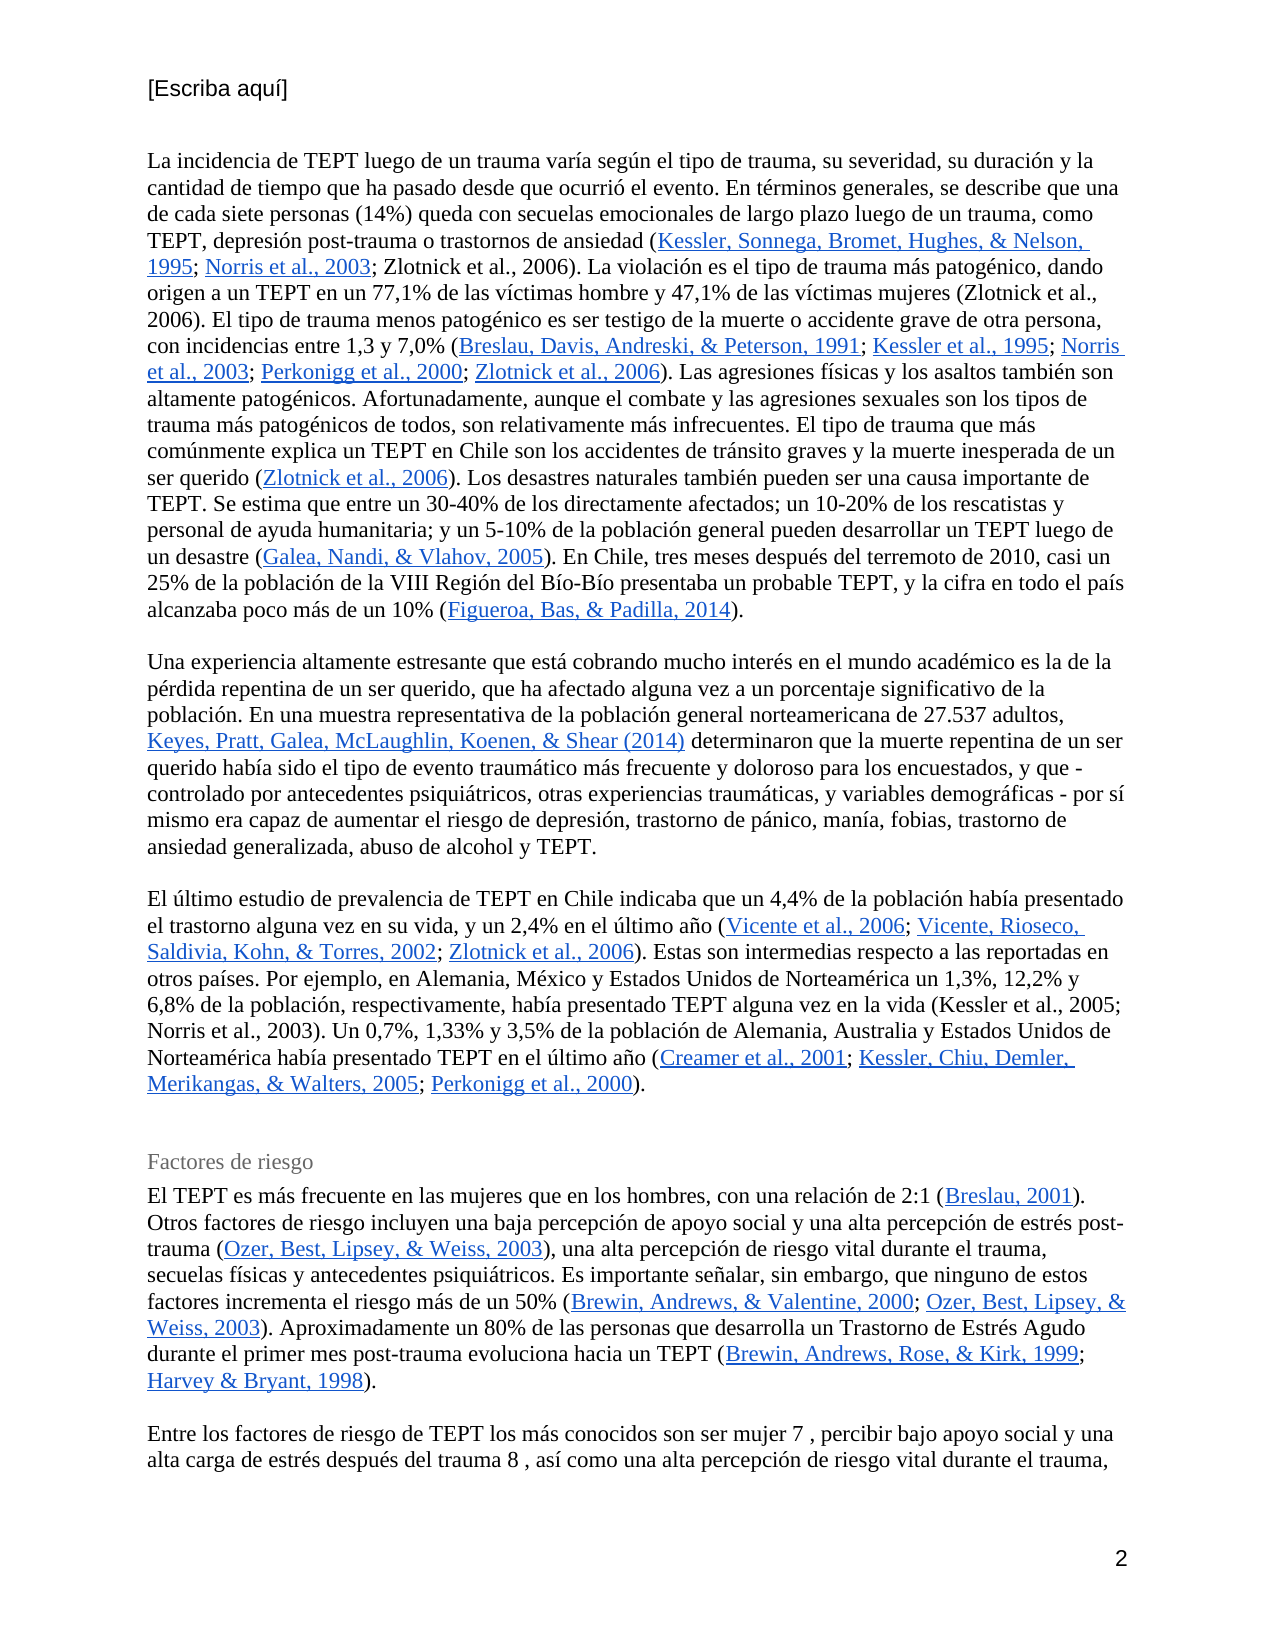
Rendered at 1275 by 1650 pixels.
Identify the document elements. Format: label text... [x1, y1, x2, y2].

text El TEPT es más frecuente en las mujeres que en los hombres, con una relación de 2:1 (Breslau, 2001). Otros factores de riesgo incluyen una baja percepción de apoyo social y una alta percepción de estrés post-trauma (Ozer, Best, Lipsey, & Weiss, 2003), una alta percepción de riesgo vital durante el trauma, secuelas físicas y antecedentes psiquiátricos. Es importante señalar, sin embargo, que ninguno de estos factores incrementa el riesgo más de un 50% (Brewin, Andrews, & Valentine, 2000; Ozer, Best, Lipsey, & Weiss, 2003). Aproximadamente un 80% de las personas que desarrolla un Trastorno de Estrés Agudo durante el primer mes post-trauma evoluciona hacia un TEPT (Brewin, Andrews, Rose, & Kirk, 1999; Harvey & Bryant, 1998). [147, 1182, 1127, 1393]
text El último estudio de prevalencia de TEPT en Chile indicaba que un 4,4% de la población había presentado el trastorno alguna vez en su vida, y un 2,4% en el último año (Vicente et al., 2006; Vicente, Rioseco, Saldivia, Kohn, & Torres, 2002; Zlotnick et al., 2006). Estas son intermedias respecto a las reportadas en otros países. Por ejemplo, en Alemania, México y Estados Unidos de Norteamérica un 1,3%, 12,2% y 6,8% de la población, respectivamente, había presentado TEPT alguna vez en la vida (Kessler et al., 2005; Norris et al., 2003). Un 0,7%, 1,33% y 3,5% de la población de Alemania, Australia y Estados Unidos de Norteamérica había presentado TEPT en el último año (Creamer et al., 2001; Kessler, Chiu, Demler, Merikangas, & Walters, 2005; Perkonigg et al., 2000). [147, 886, 1127, 1096]
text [147, 1419, 1127, 1472]
text La incidencia de TEPT luego de un trauma varía según el tipo de trauma, su severidad, su duración y la cantidad de tiempo que ha pasado desde que ocurrió el evento. En términos generales, se describe que una de cada siete personas (14%) queda con secuelas emocionales de largo plazo luego de un trauma, como TEPT, depresión post-trauma o trastornos de ansiedad (Kessler, Sonnega, Bromet, Hughes, & Nelson, 1995; Norris et al., 2003; Zlotnick et al., 2006). La violación es el tipo de trauma más patogénico, dando origen a un TEPT en un 77,1% de las víctimas hombre y 47,1% de las víctimas mujeres (Zlotnick et al., 2006). El tipo de trauma menos patogénico es ser testigo de la muerte o accidente grave de otra persona, con incidencias entre 1,3 y 7,0% (Breslau, Davis, Andreski, & Peterson, 1991; Kessler et al., 1995; Norris et al., 2003; Perkonigg et al., 2000; Zlotnick et al., 2006). Las agresiones físicas y los asaltos también son altamente patogénicos. Afortunadamente, aunque el combate y las agresiones sexuales son los tipos de trauma más patogénicos de todos, son relativamente más infrecuentes. El tipo de trauma que más comúnmente explica un TEPT en Chile son los accidentes de tránsito graves y la muerte inesperada de un ser querido (Zlotnick et al., 2006). Los desastres naturales también pueden ser una causa importante de TEPT. Se estima que entre un 30-40% de los directamente afectados; un 10-20% de los rescatistas y personal de ayuda humanitaria; y un 5-10% de la población general pueden desarrollar un TEPT luego de un desastre (Galea, Nandi, & Vlahov, 2005). En Chile, tres meses después del terremoto de 2010, casi un 25% de la población de la VIII Región del Bío-Bío presentaba un probable TEPT, y la cifra en todo el país alcanzaba poco más de un 10% (Figueroa, Bas, & Padilla, 2014). [147, 148, 1127, 622]
text Una experiencia altamente estresante que está cobrando mucho interés en el mundo académico es la de la pérdida repentina de un ser querido, que ha afectado alguna vez a un porcentaje significativo de la población. En una muestra representativa de la población general norteamericana de 27.537 adultos, Keyes, Pratt, Galea, McLaughlin, Koenen, & Shear (2014) determinaron que la muerte repentina de un ser querido había sido el tipo de evento traumático más frecuente y doloroso para los encuestados, y que - controlado por antecedentes psiquiátricos, otras experiencias traumáticas, y variables demográficas - por sí mismo era capaz de aumentar el riesgo de depresión, trastorno de pánico, manía, fobias, trastorno de ansiedad generalizada, abuso de alcohol y TEPT. [147, 648, 1127, 859]
subtitle Factores de riesgo [147, 1148, 1127, 1174]
